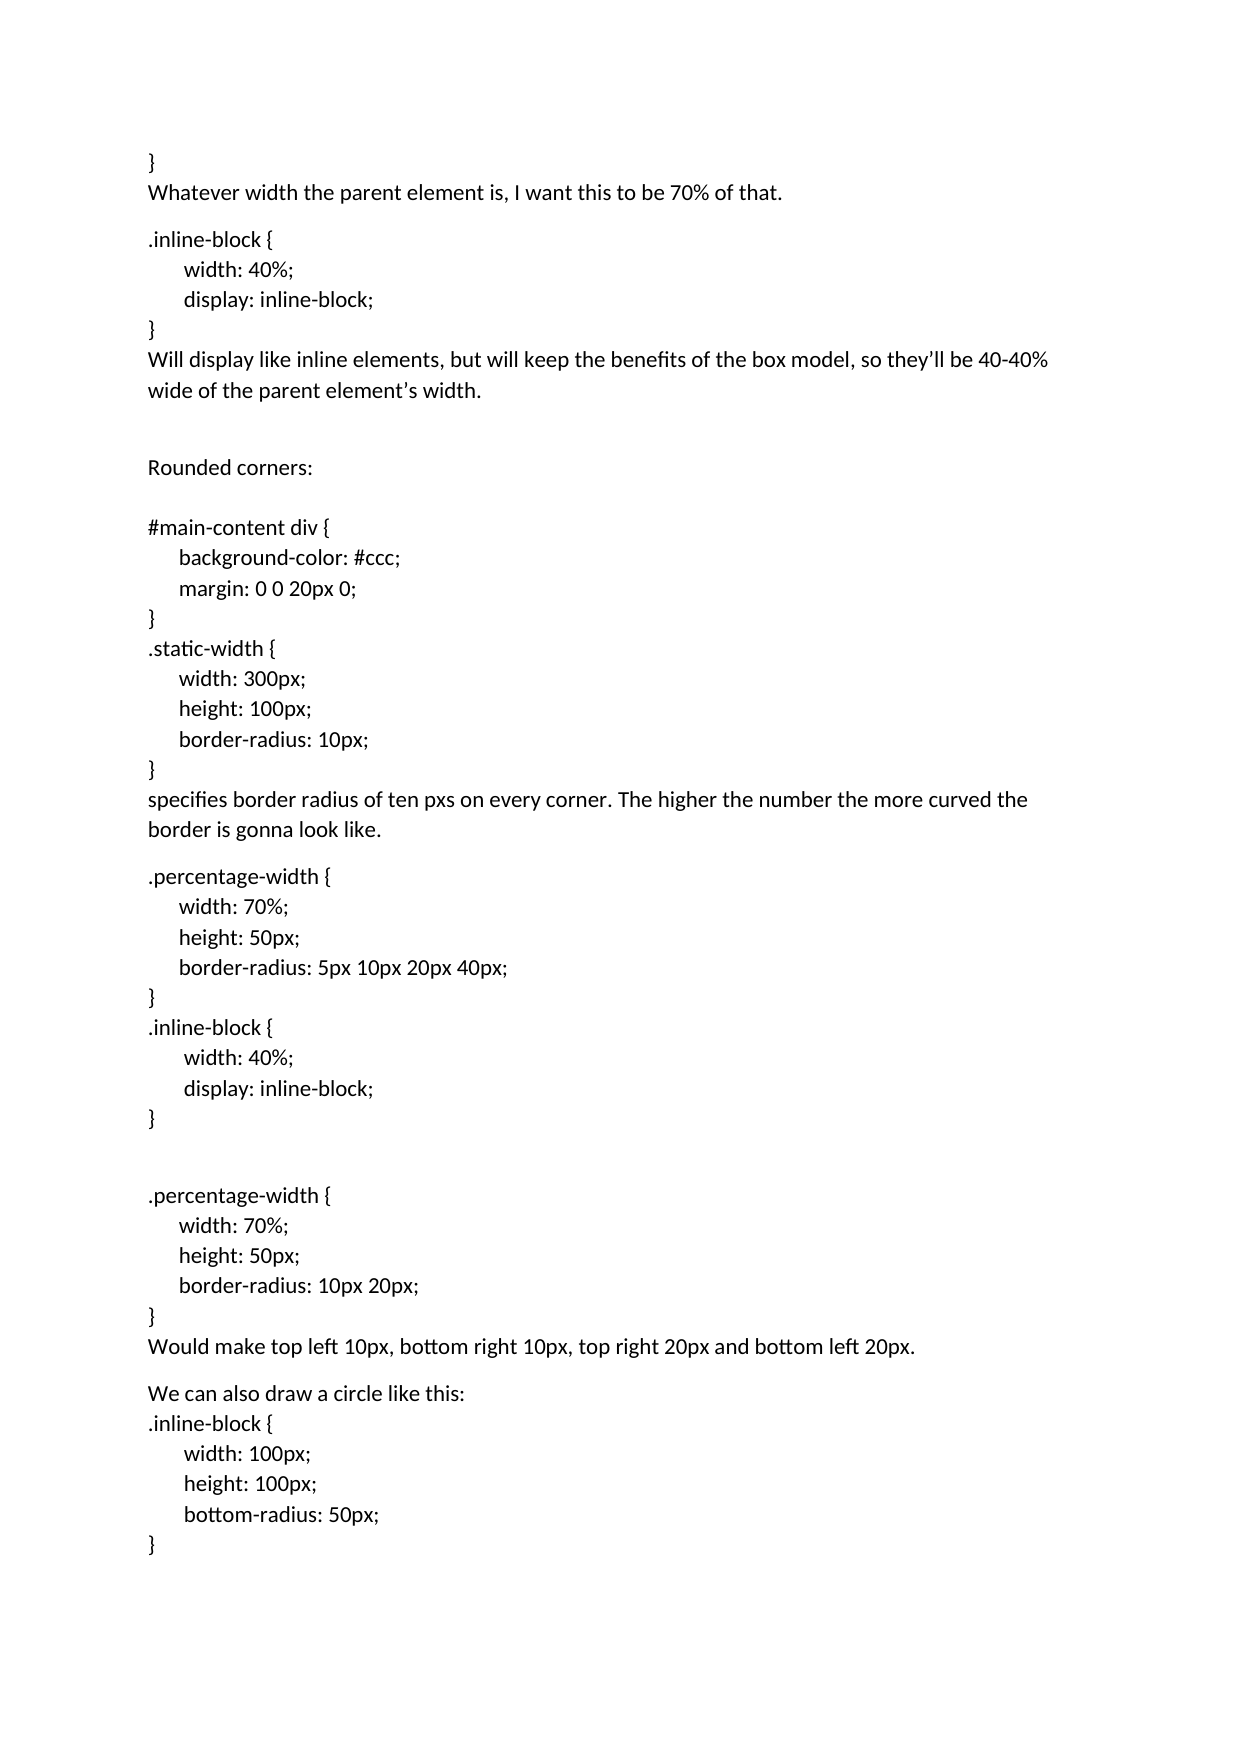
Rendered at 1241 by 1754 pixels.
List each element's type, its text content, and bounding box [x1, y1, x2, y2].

text .percentage-width { width: 70%; height: 50px; border-radius: 10px 20px; } Would make top left 10px, bottom right 10px, top right 20px and bottom left 20px. [148, 1151, 1093, 1360]
text Rounded corners: #main-content div { background-color: #ccc; margin: 0 0 20px 0; } .static-width { width: 300px; height: 100px; border-radius: 10px; } specifies border radius of ten pxs on every corner. The higher the number the more curved the border is gonna look like. [148, 453, 1093, 843]
text .inline-block { width: 40%; display: inline-block; } Will display like inline elements, but will keep the benefits of the box model, so they’ll be 40-40% wide of the parent element’s width. [148, 225, 1093, 434]
text We can also draw a circle like this: .inline-block { width: 100px; height: 100px; bottom-radius: 50px; } [148, 1379, 1093, 1558]
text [148, 148, 1093, 206]
text .percentage-width { width: 70%; height: 50px; border-radius: 5px 10px 20px 40px; } .inline-block { width: 40%; display: inline-block; } [148, 862, 1093, 1132]
